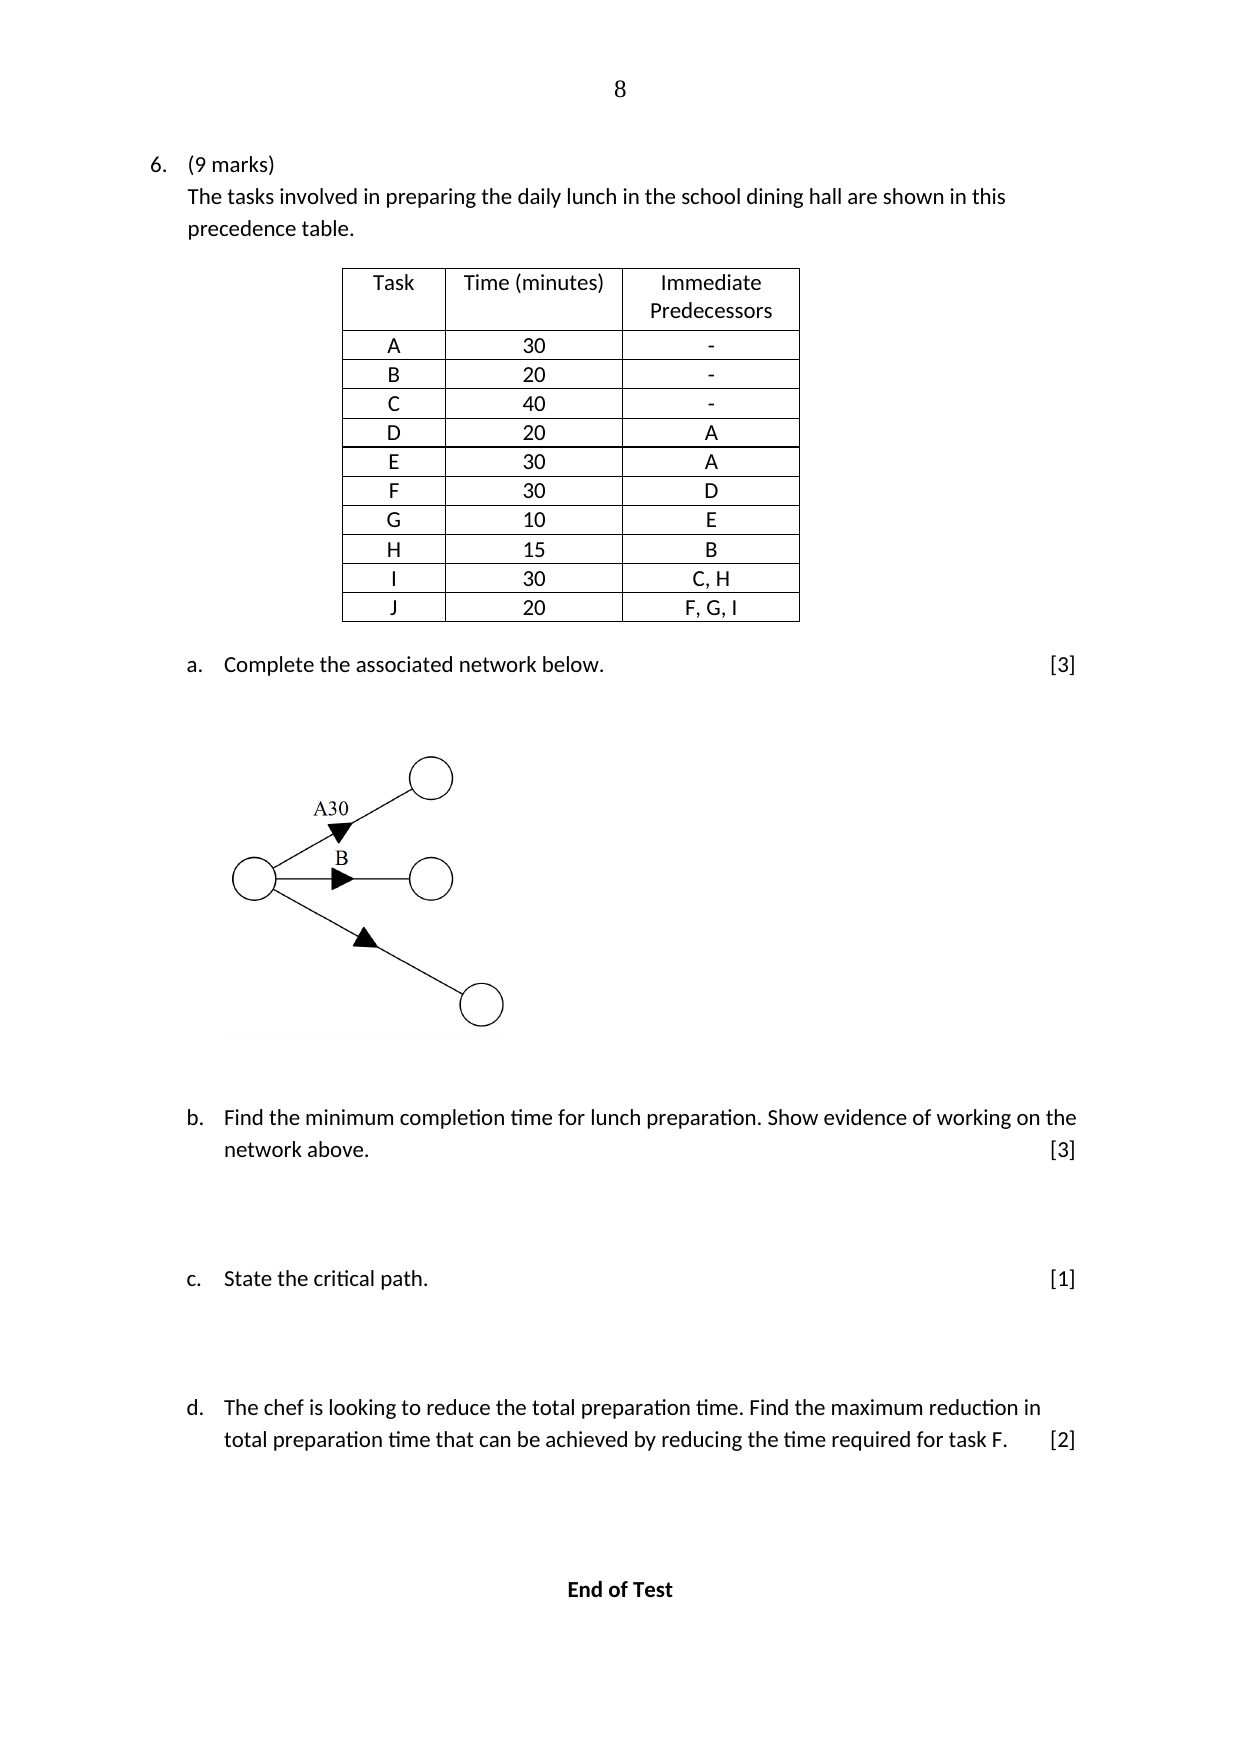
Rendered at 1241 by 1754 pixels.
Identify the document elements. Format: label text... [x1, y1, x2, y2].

table_cell 40 [446, 389, 622, 417]
table_cell A [623, 448, 799, 476]
table_cell A [623, 419, 799, 446]
table_cell I [343, 564, 445, 592]
table_cell D [623, 477, 799, 504]
table_cell 20 [446, 360, 622, 388]
table_cell - [623, 389, 799, 417]
table_cell F [343, 477, 445, 504]
table_cell - [623, 360, 799, 388]
table_cell B [623, 535, 799, 563]
table_cell 30 [446, 331, 622, 359]
table_cell 30 [446, 448, 622, 476]
table_cell E [343, 448, 445, 476]
list State the critical path. [1] [186, 1264, 1090, 1389]
list Find the minimum completion time for lunch preparation. Show evidence of working on the network above. [3] [186, 1103, 1090, 1260]
list The chef is looking to reduce the total preparation time. Find the maximum reduction in total preparation time that can be achieved by reducing the time required for task F. [2] [186, 1393, 1090, 1550]
table_cell G [343, 506, 445, 534]
table_cell 10 [446, 506, 622, 534]
table_header Immediate Predecessors [623, 269, 799, 330]
table_cell 30 [446, 564, 622, 592]
table_cell F, G, I [623, 593, 799, 621]
picture [223, 747, 512, 1035]
table_cell D [343, 419, 445, 446]
table_cell C, H [623, 564, 799, 592]
table_cell 20 [446, 419, 622, 446]
table_cell J [343, 593, 445, 621]
table_cell E [623, 506, 799, 534]
list Complete the associated network below. [3] [186, 651, 1090, 1099]
table_cell B [343, 360, 445, 388]
text End of Test [150, 1575, 1090, 1603]
table_header Time (minutes) [446, 269, 622, 330]
table_cell 30 [446, 477, 622, 504]
table_cell 20 [446, 593, 622, 621]
table_cell 15 [446, 535, 622, 563]
table_cell H [343, 535, 445, 563]
table_cell C [343, 389, 445, 417]
table_header Task [343, 269, 445, 330]
table_cell A [343, 331, 445, 359]
table_cell - [623, 331, 799, 359]
list (9 marks) The tasks involved in preparing the daily lunch in the school dining hall are shown in this precedence table. [150, 150, 1090, 242]
